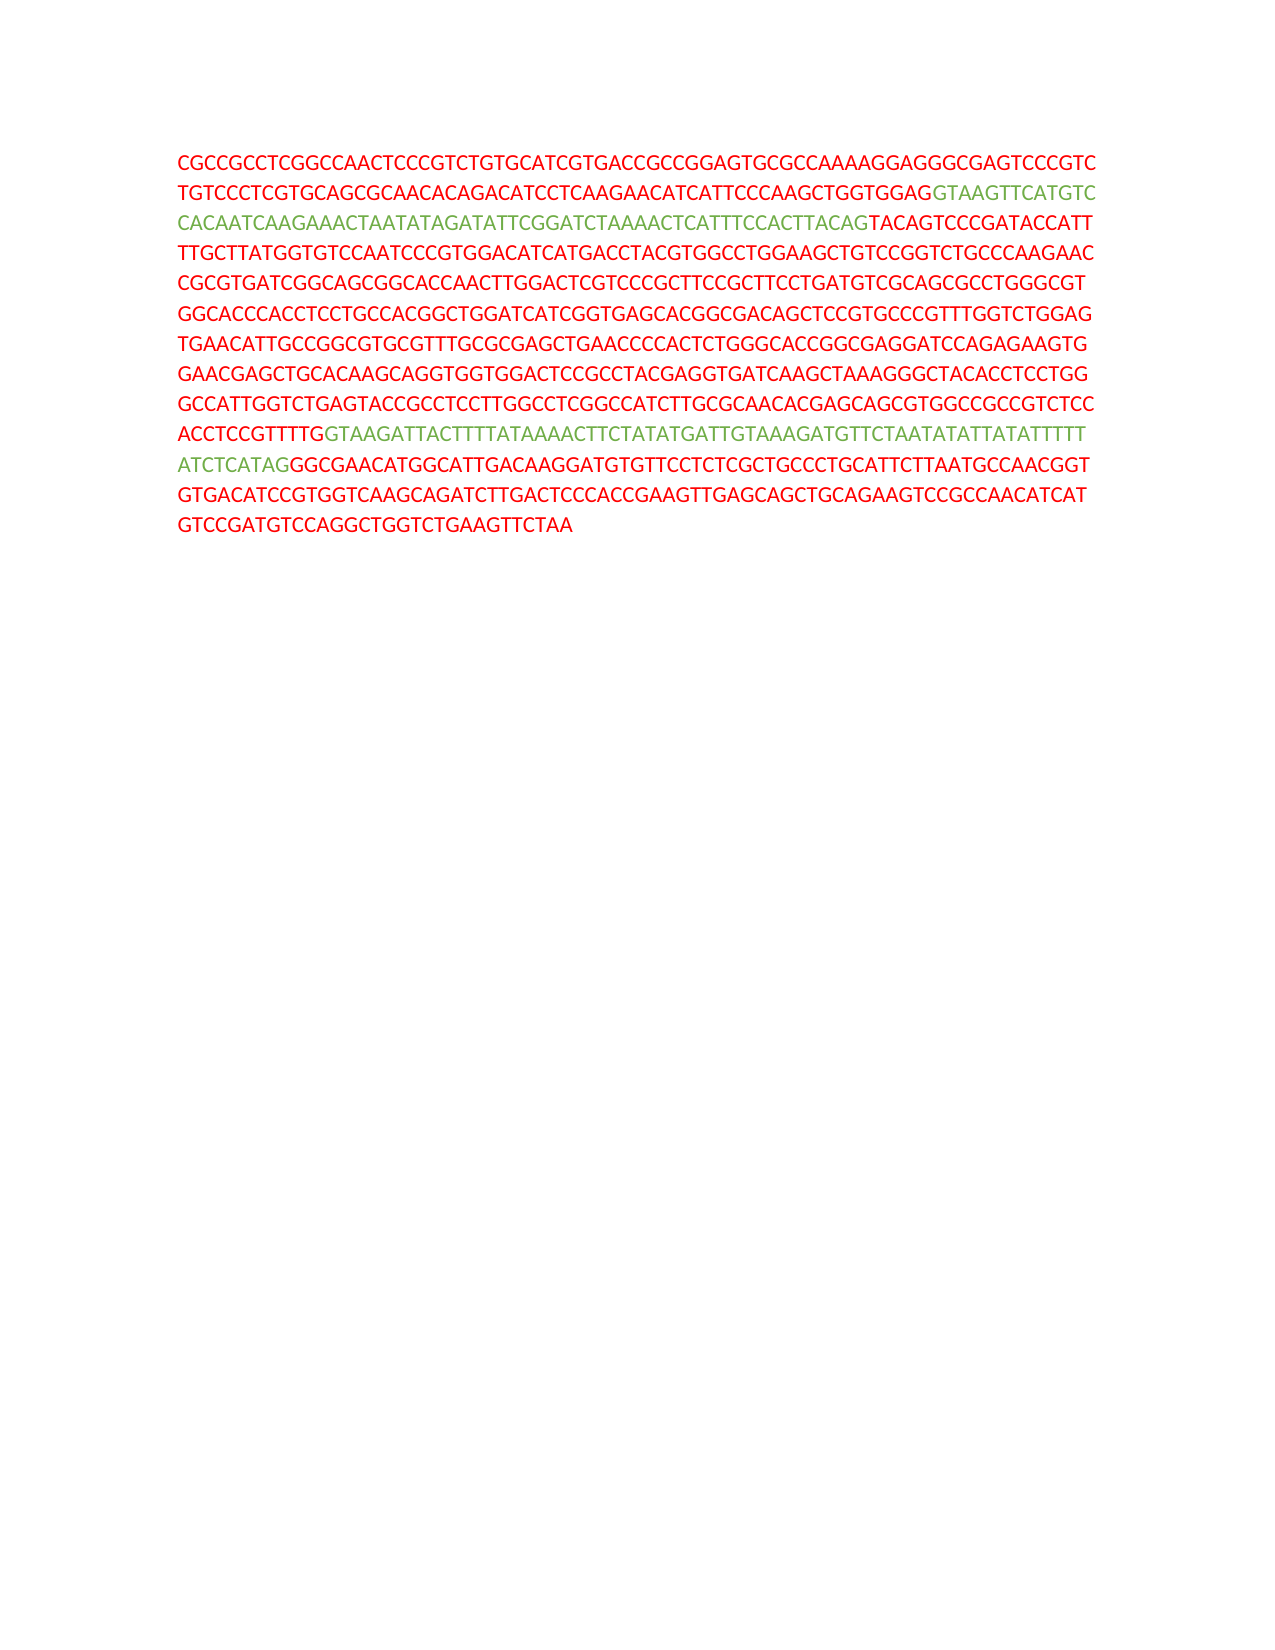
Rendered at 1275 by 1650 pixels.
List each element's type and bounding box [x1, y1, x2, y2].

text [177, 148, 1098, 538]
